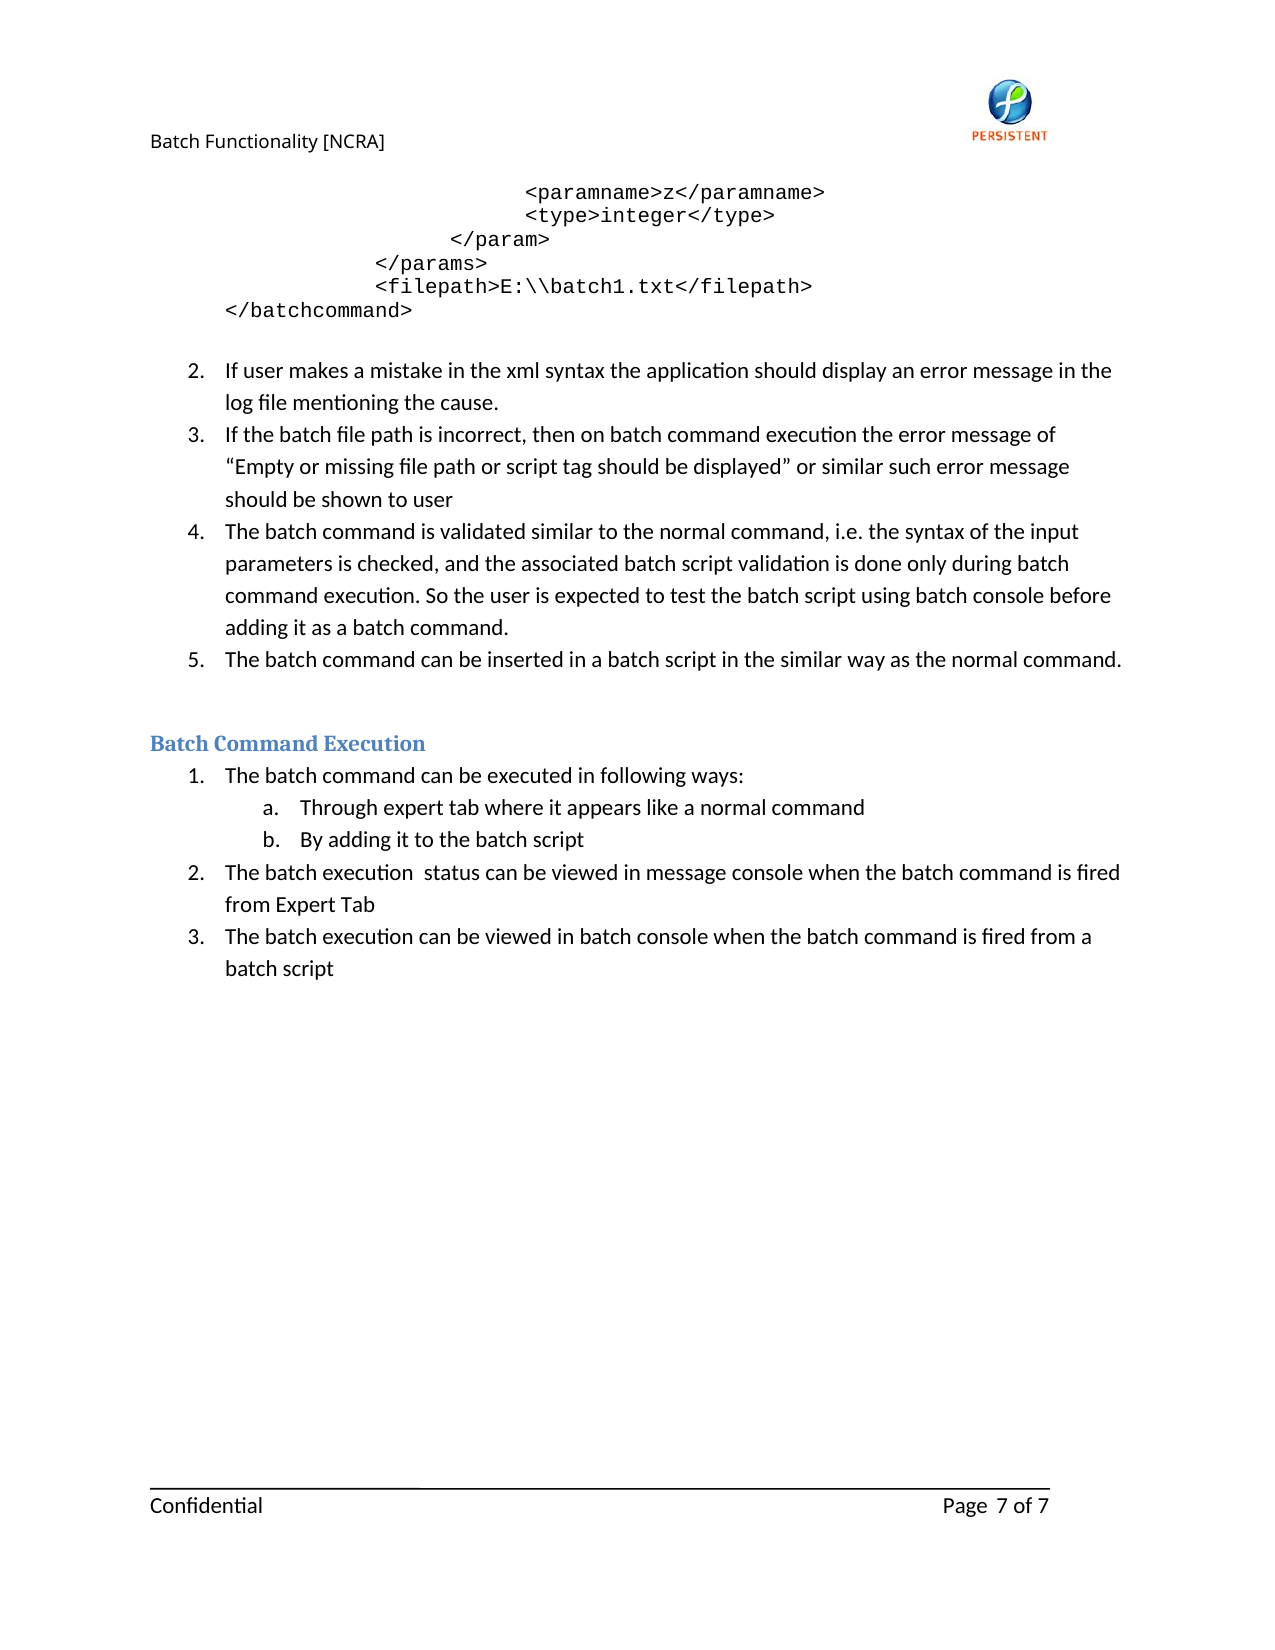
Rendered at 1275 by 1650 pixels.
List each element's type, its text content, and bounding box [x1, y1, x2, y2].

list The batch execution status can be viewed in message console when the batch command is fired from Expert Tab [187, 858, 1125, 918]
list Through expert tab where it appears like a normal command [262, 793, 1125, 821]
text <type>integer</type> [150, 206, 1125, 229]
text </batchcommand> [150, 300, 1125, 324]
text </param> [150, 229, 1125, 253]
list The batch command can be inserted in a batch script in the similar way as the normal command. [187, 646, 1125, 674]
list The batch command can be executed in following ways: [187, 761, 1125, 789]
list If user makes a mistake in the xml syntax the application should display an error message in the log file mentioning the cause. [187, 356, 1125, 416]
subtitle Batch Command Execution [150, 731, 1125, 757]
list The batch command is validated similar to the normal command, i.e. the syntax of the input parameters is checked, and the associated batch script validation is done only during batch command execution. So the user is expected to test the batch script using batch console before adding it as a batch command. [187, 517, 1125, 641]
list By adding it to the batch script [262, 825, 1125, 853]
picture [964, 75, 1050, 149]
list The batch execution can be viewed in batch console when the batch command is fired from a batch script [187, 922, 1125, 982]
text </params> [150, 253, 1125, 276]
text <paramname>z</paramname> [150, 182, 1125, 206]
text <filepath>E:\\batch1.txt</filepath> [150, 276, 1125, 300]
list If the batch file path is incorrect, then on batch command execution the error message of “Empty or missing file path or script tag should be displayed” or similar such error message should be shown to user [187, 420, 1125, 513]
